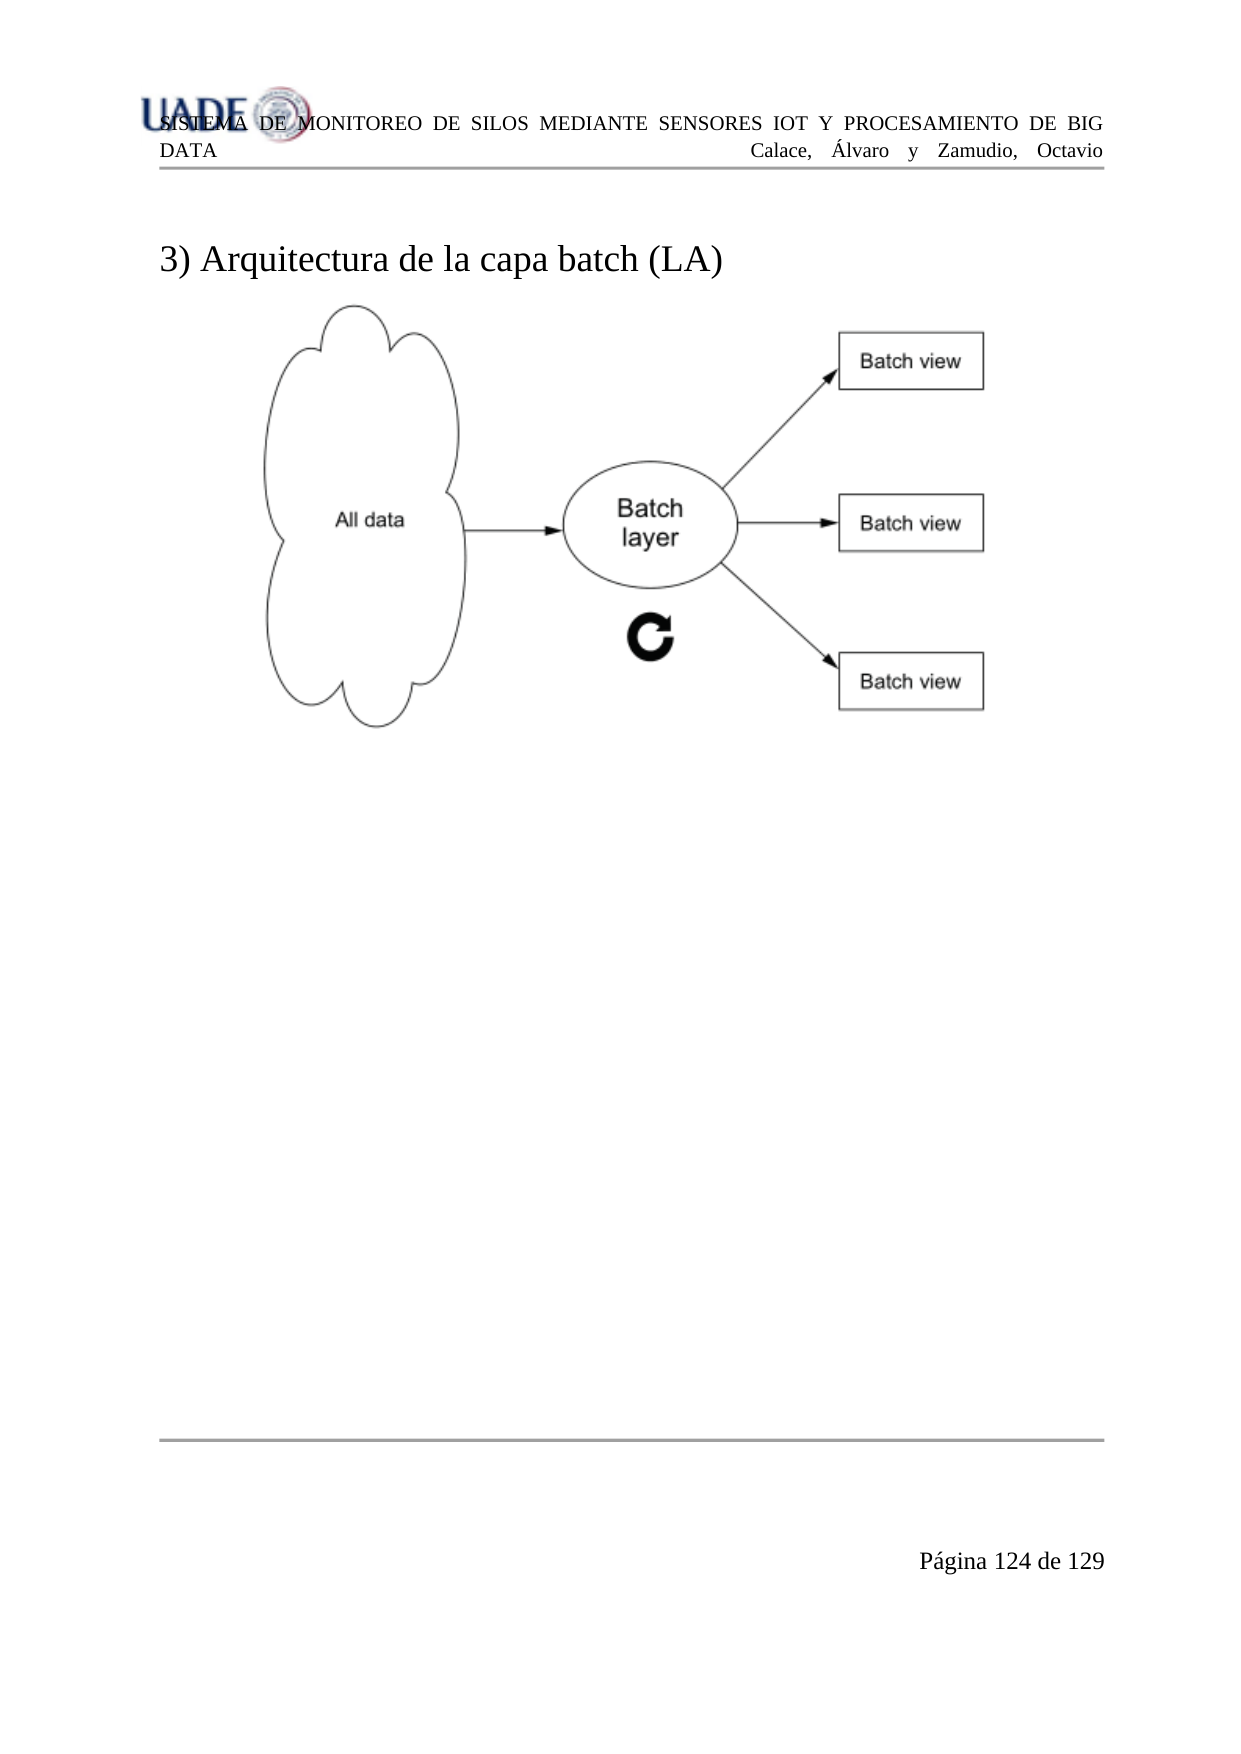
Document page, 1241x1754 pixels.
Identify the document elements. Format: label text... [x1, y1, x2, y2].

picture [140, 86, 314, 146]
subtitle 3) Arquitectura de la capa batch (LA) [159, 236, 1104, 279]
picture [242, 287, 1022, 746]
